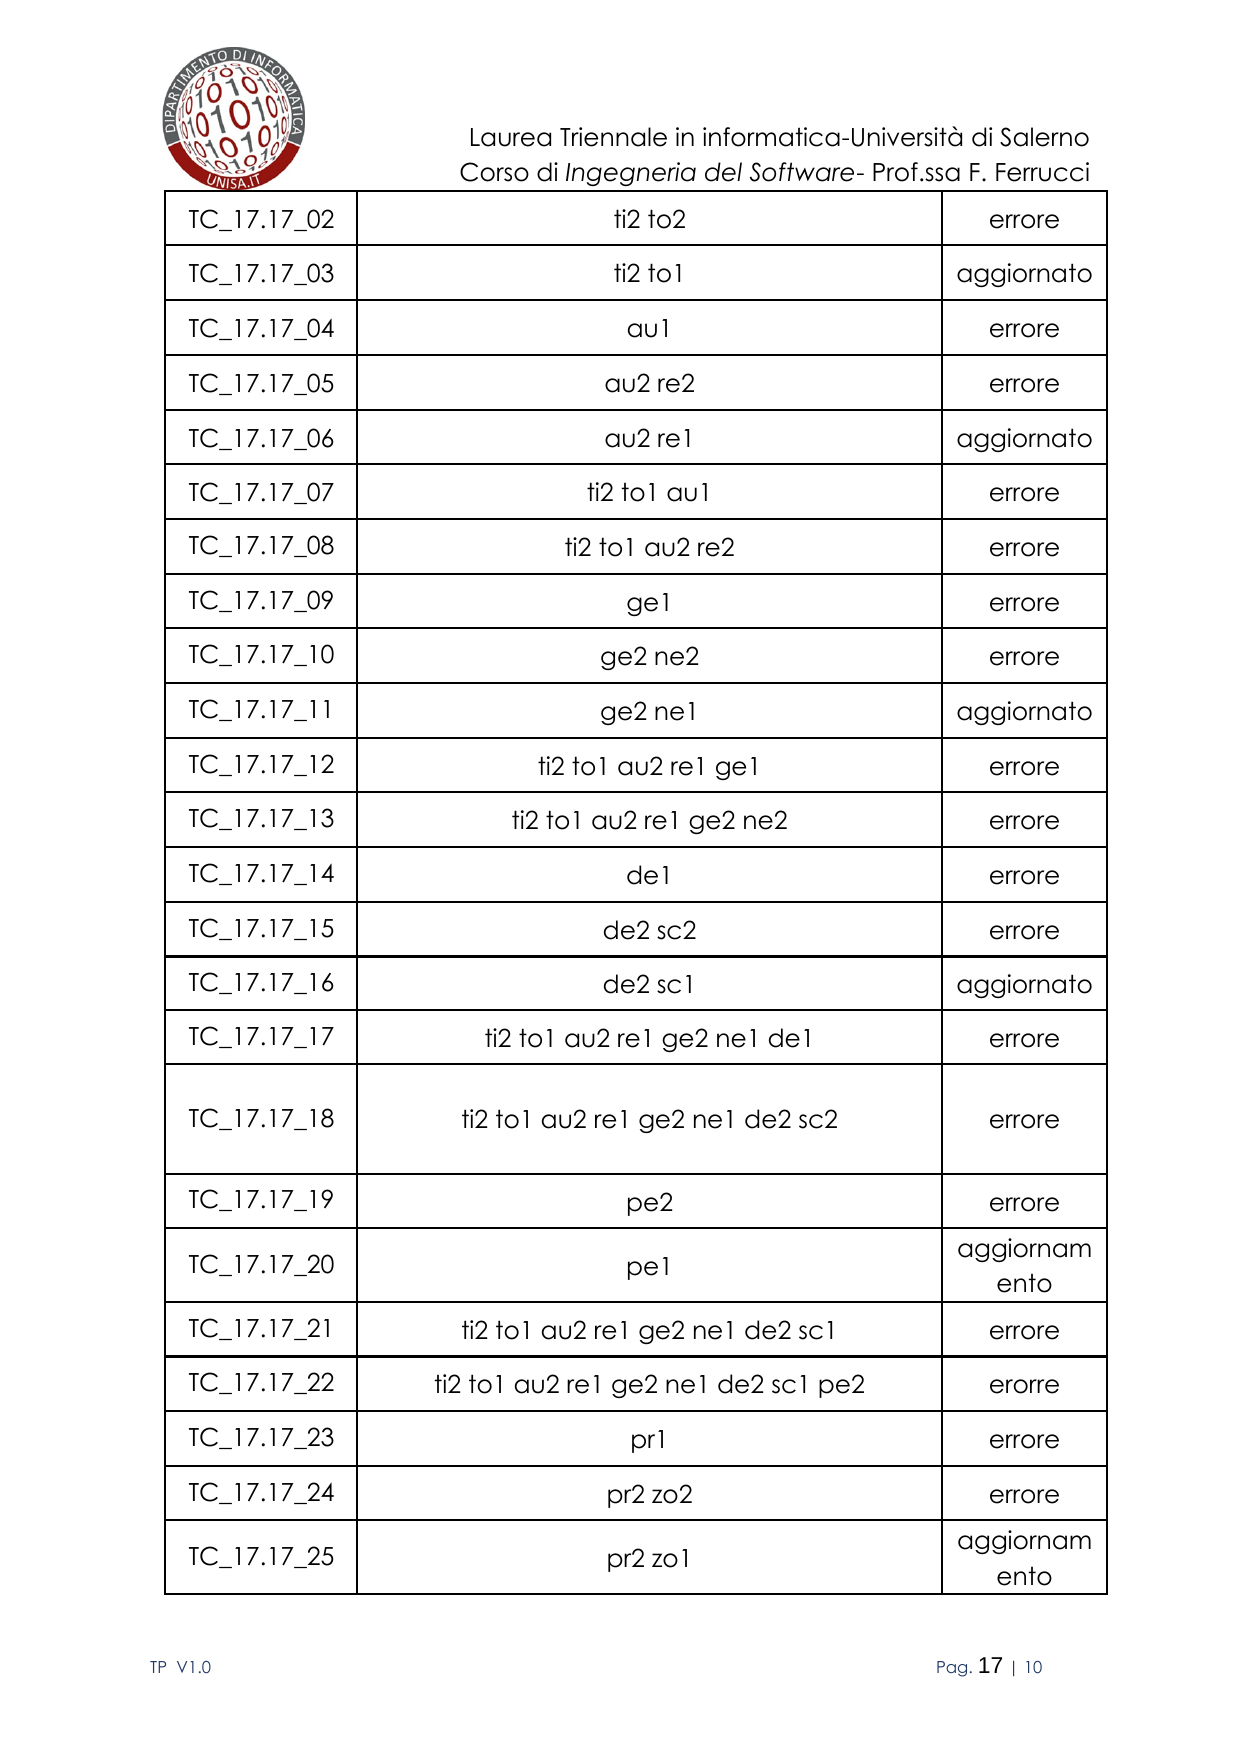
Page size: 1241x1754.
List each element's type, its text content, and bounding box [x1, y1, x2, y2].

table_cell TC_17.17_22 [166, 1358, 356, 1410]
table_cell aggiornato [943, 958, 1106, 1008]
table_cell TC_17.17_06 [166, 411, 356, 463]
table_cell TC_17.17_16 [166, 958, 356, 1008]
table_cell erorre [943, 1358, 1106, 1410]
table_cell ti2 to1 au2 re1 ge2 ne1 de2 sc2 [358, 1065, 941, 1172]
table_cell TC_17.17_02 [166, 192, 356, 244]
table_cell ge2 ne1 [358, 684, 941, 737]
table_cell pr2 zo1 [358, 1521, 941, 1593]
table_cell aggiornato [943, 684, 1106, 737]
table_cell TC_17.17_20 [166, 1229, 356, 1301]
table_cell ge1 [358, 575, 941, 627]
table_cell aggiornamento [943, 1521, 1106, 1593]
table_cell TC_17.17_23 [166, 1412, 356, 1465]
table_cell TC_17.17_19 [166, 1175, 356, 1227]
table_cell de2 sc2 [358, 903, 941, 955]
table_cell ge2 ne2 [358, 629, 941, 682]
table_cell ti2 to1 au2 re1 ge2 ne1 de2 sc1 pe2 [358, 1358, 941, 1410]
table_cell TC_17.17_03 [166, 246, 356, 299]
table_cell TC_17.17_21 [166, 1303, 356, 1355]
table_cell errore [943, 1175, 1106, 1227]
table_cell au2 re2 [358, 356, 941, 408]
table_cell errore [943, 465, 1106, 518]
table_cell TC_17.17_18 [166, 1065, 356, 1172]
table_cell pe1 [358, 1229, 941, 1301]
table_cell errore [943, 301, 1106, 354]
table_cell ti2 to1 au1 [358, 465, 941, 518]
table_cell ti2 to2 [358, 192, 941, 244]
table_cell ti2 to1 au2 re1 ge2 ne1 de2 sc1 [358, 1303, 941, 1355]
table_cell TC_17.17_15 [166, 903, 356, 955]
table_cell errore [943, 1065, 1106, 1172]
table_cell errore [943, 356, 1106, 408]
table_cell pr2 zo2 [358, 1467, 941, 1519]
table_cell aggiornato [943, 411, 1106, 463]
table_cell TC_17.17_14 [166, 848, 356, 901]
table_cell TC_17.17_13 [166, 793, 356, 846]
table_cell TC_17.17_25 [166, 1521, 356, 1593]
table_cell errore [943, 192, 1106, 244]
table_cell TC_17.17_10 [166, 629, 356, 682]
table_cell errore [943, 575, 1106, 627]
table_cell ti2 to1 au2 re1 ge2 ne1 de1 [358, 1011, 941, 1063]
table_cell ti2 to1 au2 re1 ge2 ne2 [358, 793, 941, 846]
table_cell errore [943, 903, 1106, 955]
table_cell TC_17.17_05 [166, 356, 356, 408]
table_cell TC_17.17_08 [166, 520, 356, 572]
table_cell ti2 to1 au2 re2 [358, 520, 941, 572]
table_cell errore [943, 520, 1106, 572]
table_cell errore [943, 793, 1106, 846]
table_cell errore [943, 1412, 1106, 1465]
table_cell TC_17.17_24 [166, 1467, 356, 1519]
table_cell errore [943, 1011, 1106, 1063]
table_cell TC_17.17_04 [166, 301, 356, 354]
table_cell errore [943, 1303, 1106, 1355]
table_cell pe2 [358, 1175, 941, 1227]
table_cell TC_17.17_12 [166, 739, 356, 791]
table_cell TC_17.17_17 [166, 1011, 356, 1063]
table_cell TC_17.17_09 [166, 575, 356, 627]
table_cell errore [943, 1467, 1106, 1519]
table_cell pr1 [358, 1412, 941, 1465]
table_cell de1 [358, 848, 941, 901]
table_cell ti2 to1 au2 re1 ge1 [358, 739, 941, 791]
table_cell TC_17.17_11 [166, 684, 356, 737]
table_cell errore [943, 629, 1106, 682]
table_cell aggiornato [943, 246, 1106, 299]
table_cell errore [943, 739, 1106, 791]
table_cell au2 re1 [358, 411, 941, 463]
table_cell aggiornamento [943, 1229, 1106, 1301]
picture [162, 47, 305, 190]
table_cell de2 sc1 [358, 958, 941, 1008]
table_cell TC_17.17_07 [166, 465, 356, 518]
table_cell errore [943, 848, 1106, 901]
table_cell au1 [358, 301, 941, 354]
table_cell ti2 to1 [358, 246, 941, 299]
